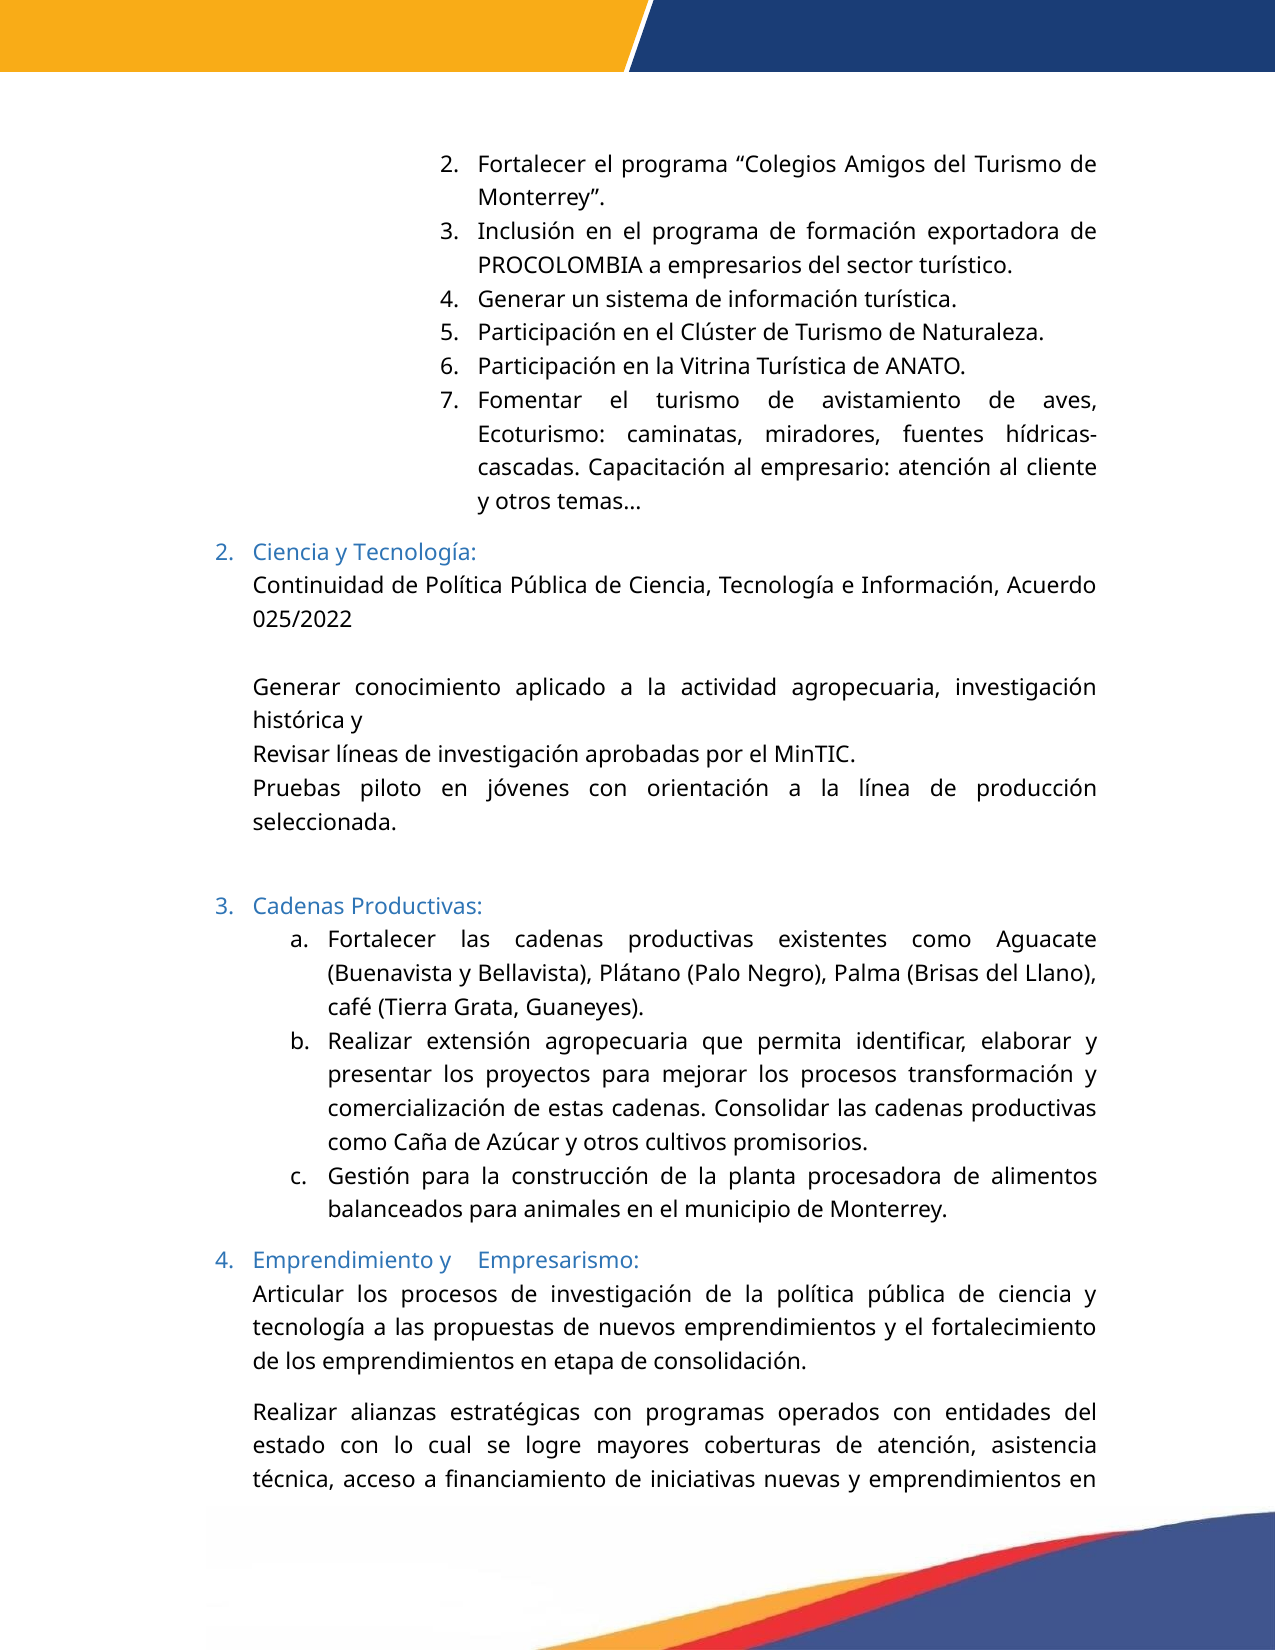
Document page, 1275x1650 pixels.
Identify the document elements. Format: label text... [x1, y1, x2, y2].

list Gestión para la construcción de la planta procesadora de alimentos balanceados para animales en el municipio de Monterrey. [290, 1160, 1098, 1225]
subtitle Ciencia y Tecnología: [215, 536, 1098, 567]
list Participación en la Vitrina Turística de ANATO. [440, 350, 1098, 381]
list Pruebas piloto en jóvenes con orientación a la línea de producción seleccionada. [252, 772, 1098, 837]
list Generar conocimiento aplicado a la actividad agropecuaria, investigación histórica y [252, 671, 1098, 736]
list Inclusión en el programa de formación exportadora de PROCOLOMBIA a empresarios del sector turístico. [440, 215, 1098, 280]
list Realizar extensión agropecuaria que permita identificar, elaborar y presentar los proyectos para mejorar los procesos transformación y comercialización de estas cadenas. Consolidar las cadenas productivas como Caña de Azúcar y otros cultivos promisorios. [290, 1025, 1098, 1157]
list Fortalecer el programa “Colegios Amigos del Turismo de Monterrey”. [440, 148, 1098, 213]
list Revisar líneas de investigación aprobadas por el MinTIC. [252, 738, 1098, 769]
list Generar un sistema de información turística. [440, 283, 1098, 314]
list Continuidad de Política Pública de Ciencia, Tecnología e Información, Acuerdo 025/2022 [252, 569, 1098, 634]
list Participación en el Clúster de Turismo de Naturaleza. [440, 316, 1098, 348]
picture [206, 1506, 1275, 1650]
list Fortalecer las cadenas productivas existentes como Aguacate (Buenavista y Bellavista), Plátano (Palo Negro), Palma (Brisas del Llano), café (Tierra Grata, Guaneyes). [290, 923, 1098, 1022]
list Fomentar el turismo de avistamiento de aves, Ecoturismo: caminatas, miradores, fuentes hídricas- cascadas. Capacitación al empresario: atención al cliente y otros temas… [440, 384, 1098, 516]
text Articular los procesos de investigación de la política pública de ciencia y tecnología a las propuestas de nuevos emprendimientos y el fortalecimiento de los emprendimientos en etapa de consolidación. [252, 1278, 1098, 1376]
subtitle Cadenas Productivas: [215, 890, 1098, 921]
subtitle Emprendimiento y Empresarismo: [215, 1244, 1098, 1275]
